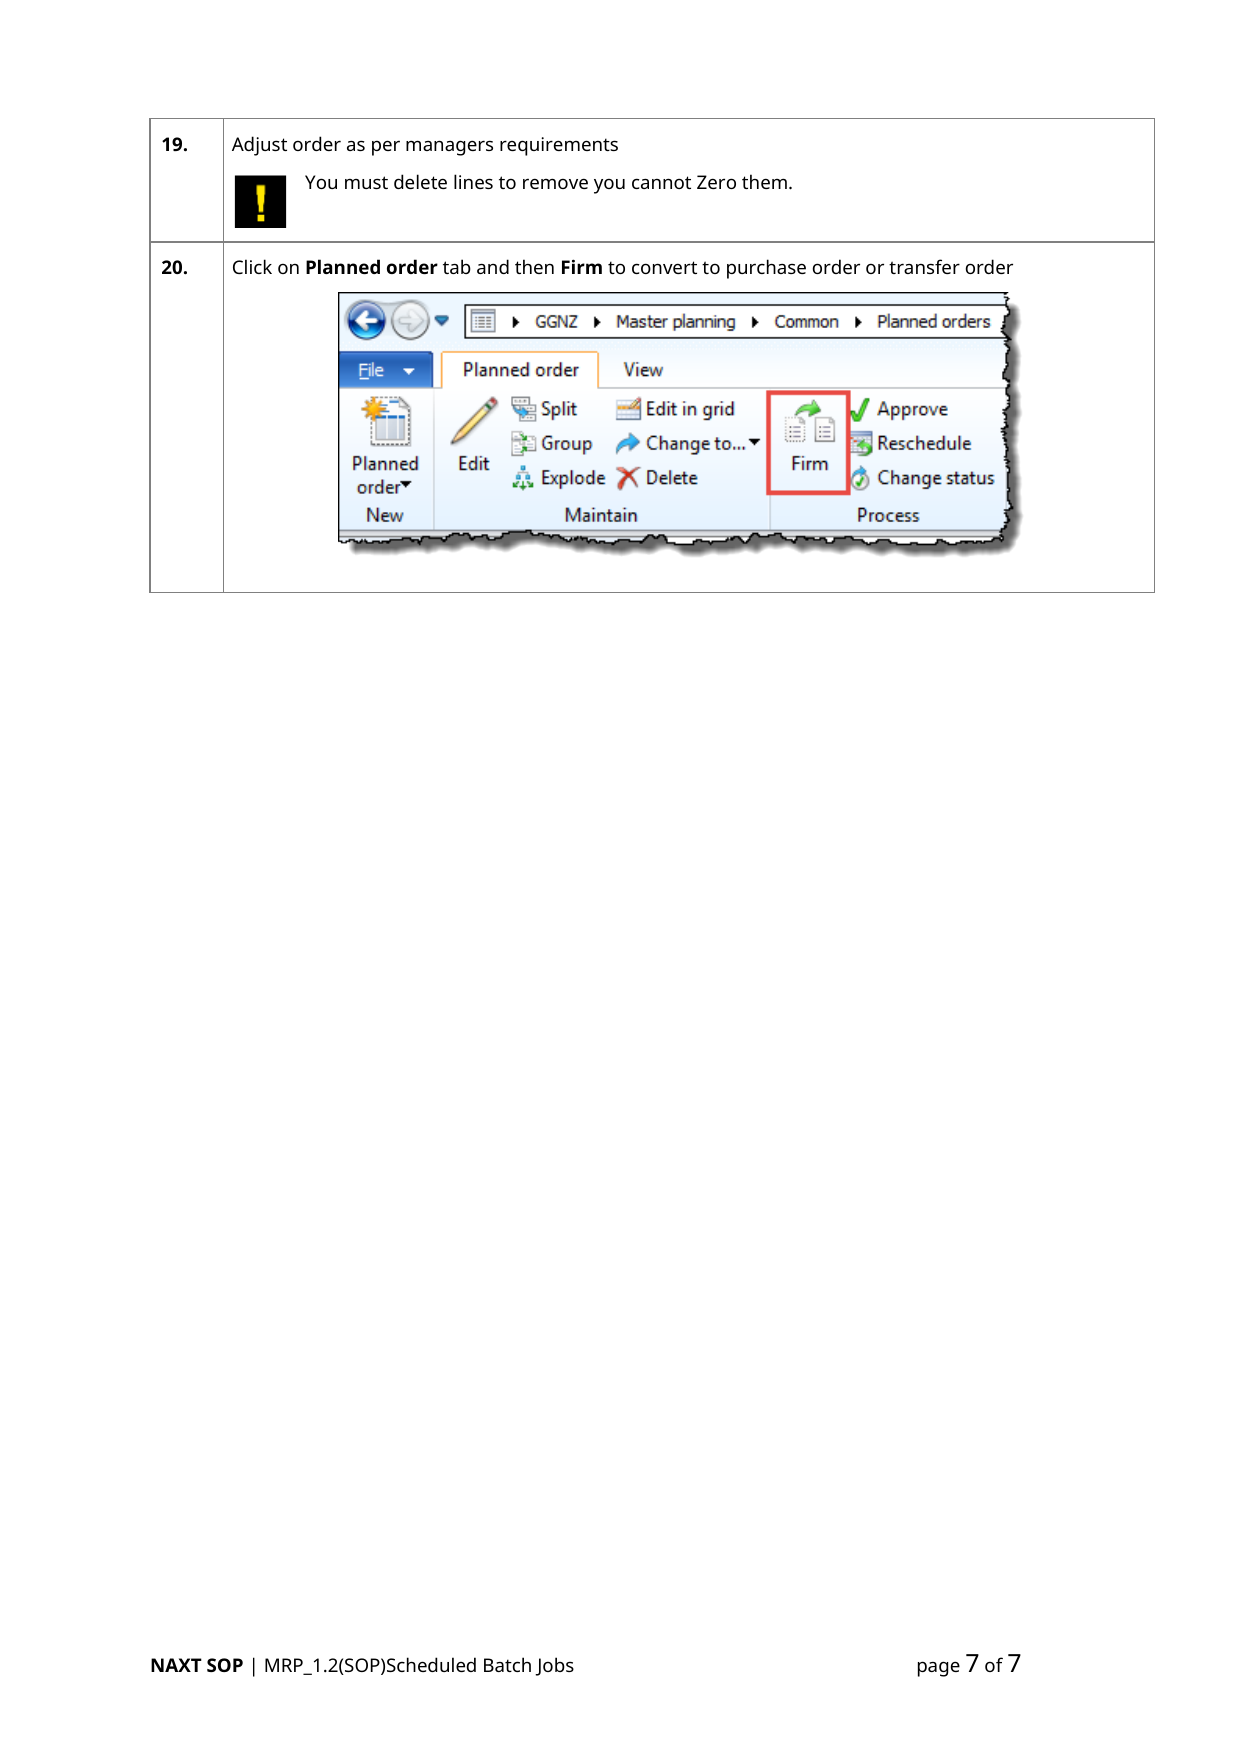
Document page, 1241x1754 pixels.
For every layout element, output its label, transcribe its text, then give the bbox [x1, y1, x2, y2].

picture [338, 292, 1037, 569]
picture [232, 175, 285, 230]
table_cell [151, 119, 223, 241]
table_cell Click on Planned order tab and then Firm to convert to purchase order or transfer order [224, 243, 1154, 592]
table_cell [151, 243, 223, 592]
table_cell Adjust order as per managers requirements You must delete lines to remove you cannot Zero them. [224, 119, 1154, 241]
